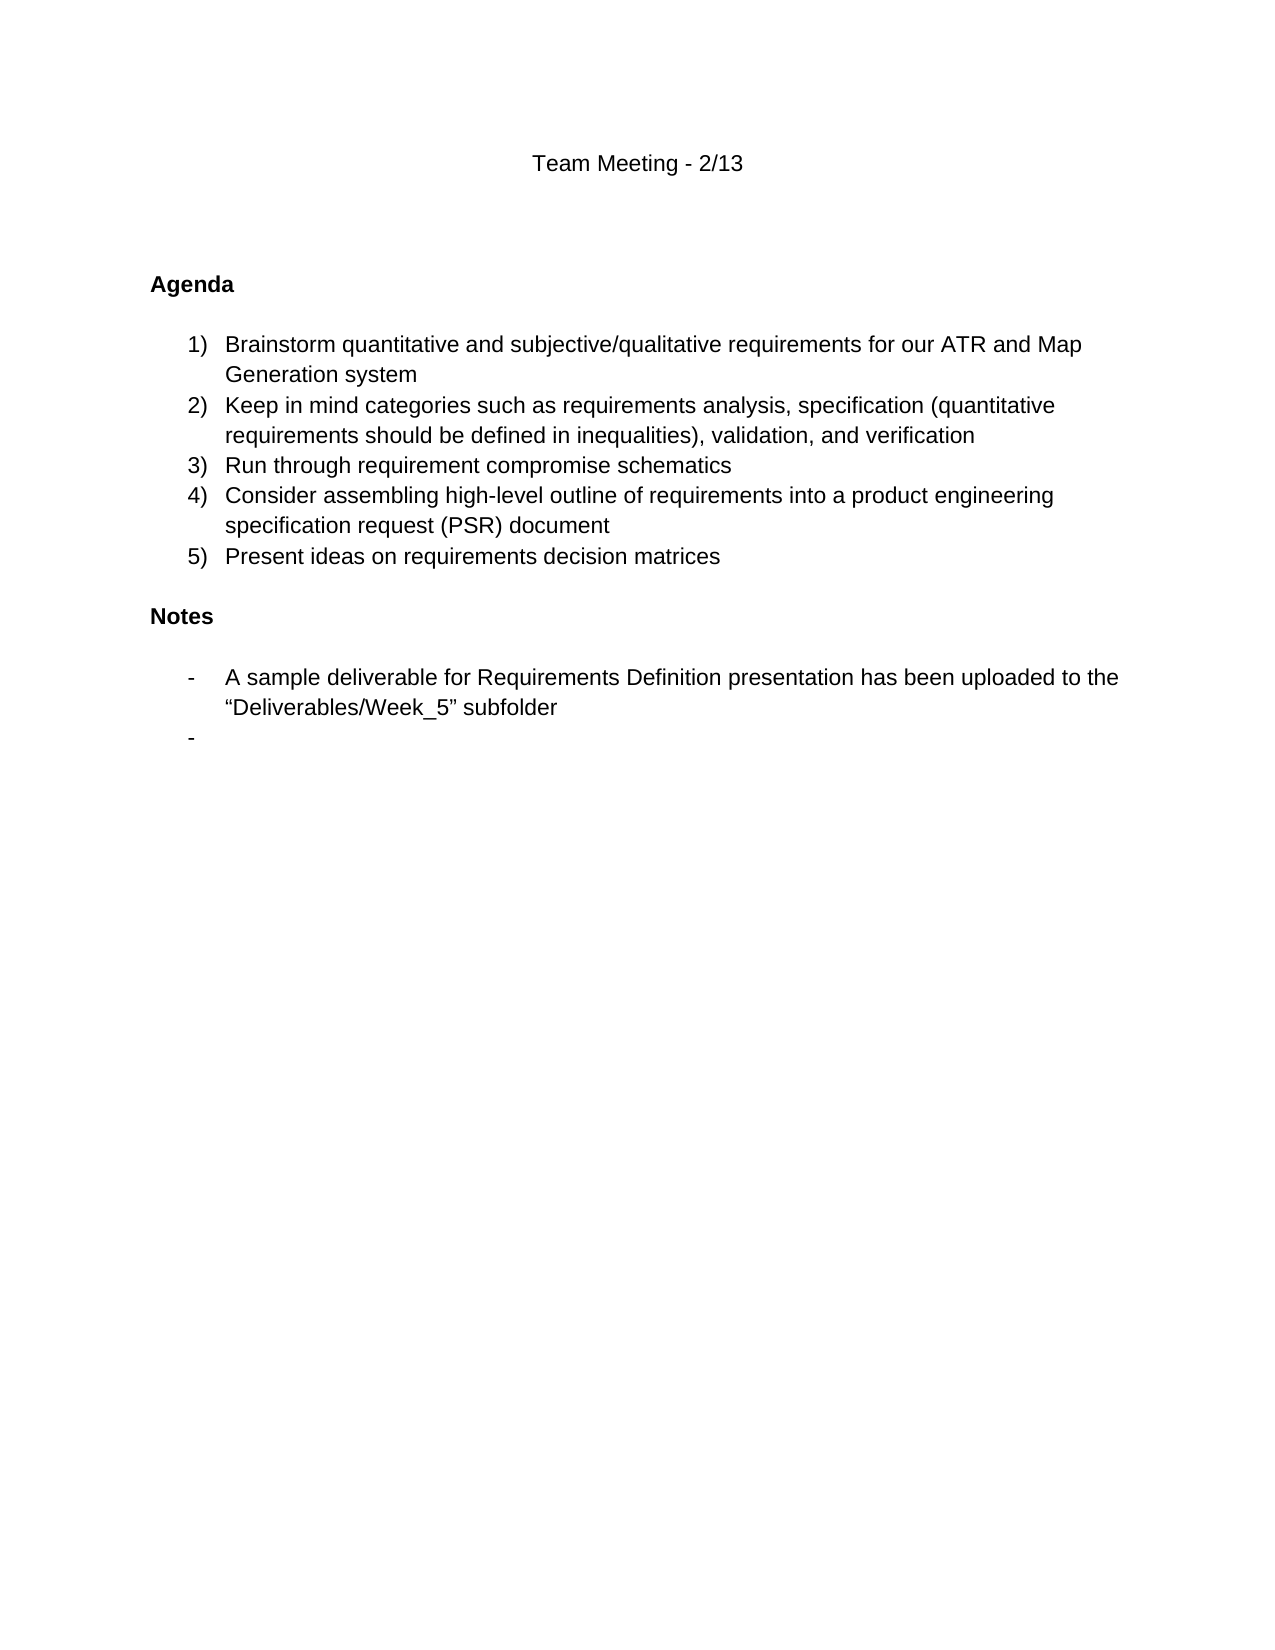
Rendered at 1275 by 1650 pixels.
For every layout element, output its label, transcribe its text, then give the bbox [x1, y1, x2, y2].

list A sample deliverable for Requirements Definition presentation has been uploaded to the “Deliverables/Week_5” subfolder [187, 663, 1125, 720]
list Brainstorm quantitative and subjective/qualitative requirements for our ATR and Map Generation system [187, 331, 1125, 388]
text Agenda [150, 271, 1125, 297]
list Run through requirement compromise schematics [187, 452, 1125, 478]
text Notes [150, 603, 1125, 629]
list Present ideas on requirements decision matrices [187, 543, 1125, 569]
text Team Meeting - 2/13 [150, 150, 1125, 176]
list Consider assembling high-level outline of requirements into a product engineering specification request (PSR) document [187, 482, 1125, 539]
list Keep in mind categories such as requirements analysis, specification (quantitative requirements should be defined in inequalities), validation, and verification [187, 392, 1125, 448]
